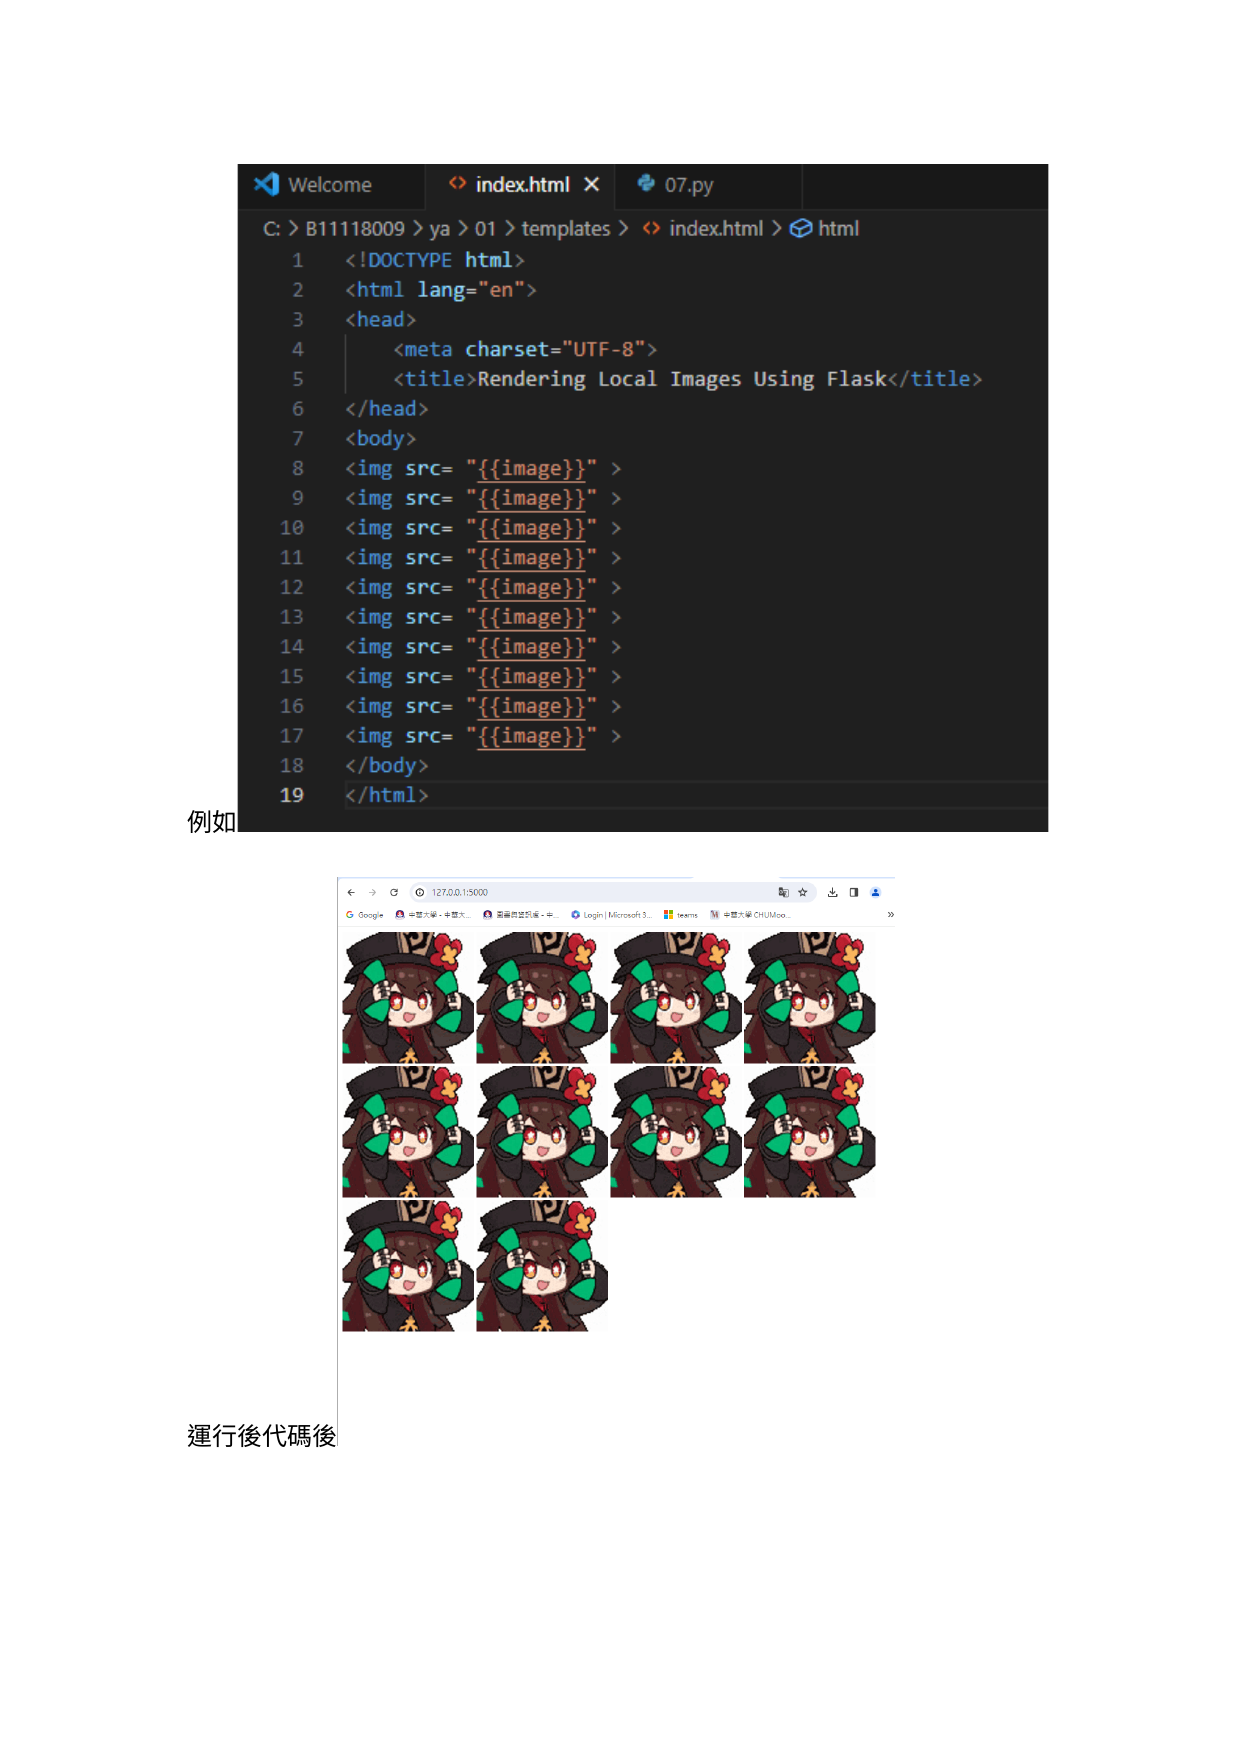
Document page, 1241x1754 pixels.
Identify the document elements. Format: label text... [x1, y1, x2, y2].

picture [337, 877, 895, 1446]
picture [237, 164, 1049, 832]
